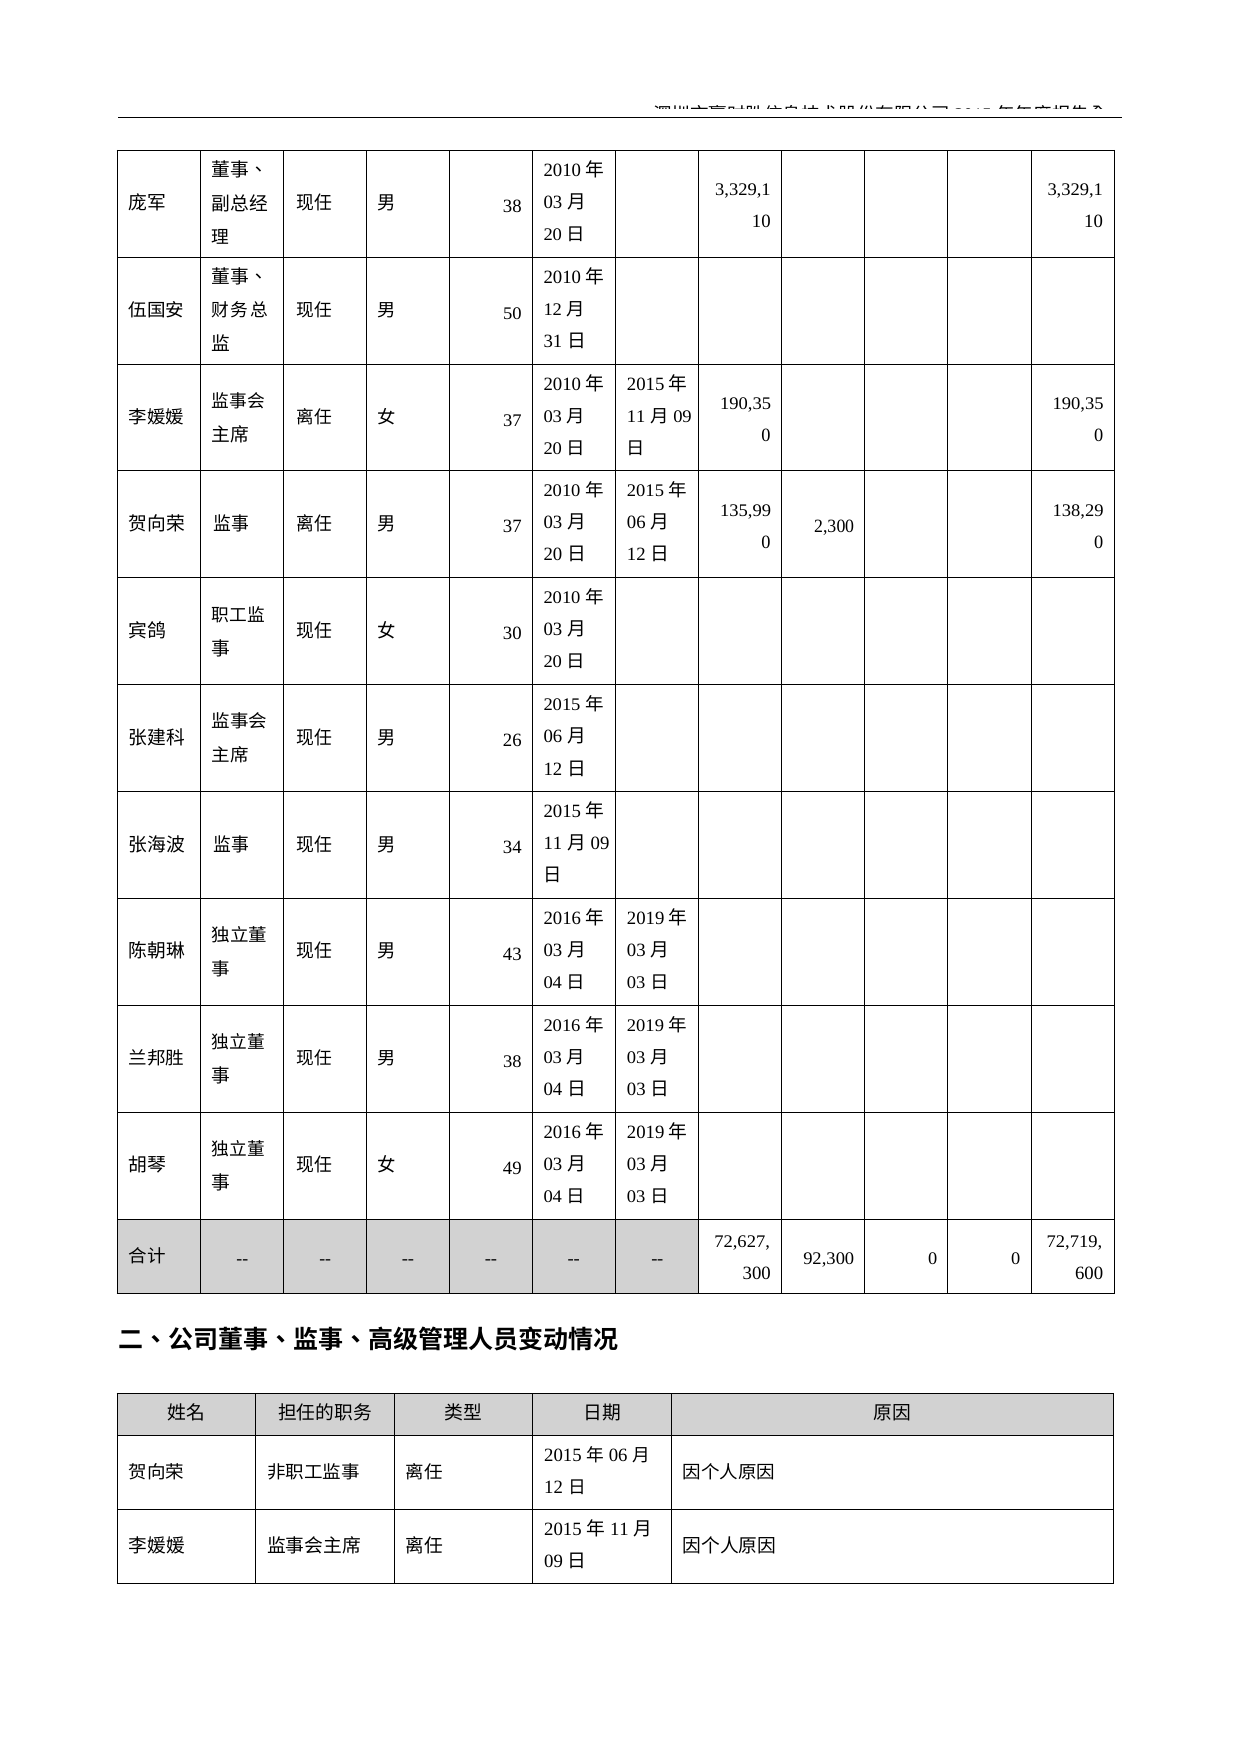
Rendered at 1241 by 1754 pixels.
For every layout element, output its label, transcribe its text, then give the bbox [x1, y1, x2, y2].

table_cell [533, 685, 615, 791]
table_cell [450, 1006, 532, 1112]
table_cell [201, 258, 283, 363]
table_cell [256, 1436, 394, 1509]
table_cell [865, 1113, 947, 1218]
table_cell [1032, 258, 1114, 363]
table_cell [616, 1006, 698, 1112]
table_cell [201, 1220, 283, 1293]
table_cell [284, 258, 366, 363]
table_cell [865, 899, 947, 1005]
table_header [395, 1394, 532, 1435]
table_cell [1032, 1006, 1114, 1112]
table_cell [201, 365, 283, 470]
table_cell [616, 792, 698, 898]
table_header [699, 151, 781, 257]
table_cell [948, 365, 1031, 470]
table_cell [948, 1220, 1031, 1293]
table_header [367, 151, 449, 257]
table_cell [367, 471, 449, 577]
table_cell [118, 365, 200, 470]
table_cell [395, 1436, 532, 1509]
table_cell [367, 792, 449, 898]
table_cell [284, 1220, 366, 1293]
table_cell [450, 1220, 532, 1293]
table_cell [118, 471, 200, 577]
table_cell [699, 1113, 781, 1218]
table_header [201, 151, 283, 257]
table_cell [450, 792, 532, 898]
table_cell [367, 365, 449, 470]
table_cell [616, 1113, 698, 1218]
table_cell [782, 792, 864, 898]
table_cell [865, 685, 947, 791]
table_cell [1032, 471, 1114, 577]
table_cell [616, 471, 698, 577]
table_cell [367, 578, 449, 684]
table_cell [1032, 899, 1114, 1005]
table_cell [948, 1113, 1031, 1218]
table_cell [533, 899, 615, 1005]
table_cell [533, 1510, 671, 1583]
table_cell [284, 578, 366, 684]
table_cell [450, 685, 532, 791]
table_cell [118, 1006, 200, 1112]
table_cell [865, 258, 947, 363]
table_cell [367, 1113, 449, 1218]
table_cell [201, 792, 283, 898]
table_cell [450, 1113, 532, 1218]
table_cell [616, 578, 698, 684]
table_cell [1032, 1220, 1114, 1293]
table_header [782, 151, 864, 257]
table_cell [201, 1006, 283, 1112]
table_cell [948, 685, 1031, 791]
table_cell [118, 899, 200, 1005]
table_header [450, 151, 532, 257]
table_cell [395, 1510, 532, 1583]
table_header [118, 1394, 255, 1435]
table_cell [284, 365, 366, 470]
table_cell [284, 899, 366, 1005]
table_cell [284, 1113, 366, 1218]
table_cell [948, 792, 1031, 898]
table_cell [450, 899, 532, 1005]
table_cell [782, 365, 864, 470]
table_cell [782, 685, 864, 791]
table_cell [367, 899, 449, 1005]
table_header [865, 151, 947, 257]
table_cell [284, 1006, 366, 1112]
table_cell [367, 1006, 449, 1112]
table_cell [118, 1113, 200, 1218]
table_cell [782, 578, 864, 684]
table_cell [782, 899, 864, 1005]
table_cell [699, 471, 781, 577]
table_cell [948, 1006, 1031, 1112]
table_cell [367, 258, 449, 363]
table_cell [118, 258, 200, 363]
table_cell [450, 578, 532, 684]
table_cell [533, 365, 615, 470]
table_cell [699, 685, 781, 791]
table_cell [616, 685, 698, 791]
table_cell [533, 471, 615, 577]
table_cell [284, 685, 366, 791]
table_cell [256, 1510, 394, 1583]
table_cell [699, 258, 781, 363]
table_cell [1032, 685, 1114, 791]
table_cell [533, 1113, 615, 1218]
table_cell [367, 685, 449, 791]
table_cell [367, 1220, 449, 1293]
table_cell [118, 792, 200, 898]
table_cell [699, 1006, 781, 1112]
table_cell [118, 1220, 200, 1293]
subtitle 二、公司董事、监事、高级管理人员变动情况 [118, 1322, 1134, 1356]
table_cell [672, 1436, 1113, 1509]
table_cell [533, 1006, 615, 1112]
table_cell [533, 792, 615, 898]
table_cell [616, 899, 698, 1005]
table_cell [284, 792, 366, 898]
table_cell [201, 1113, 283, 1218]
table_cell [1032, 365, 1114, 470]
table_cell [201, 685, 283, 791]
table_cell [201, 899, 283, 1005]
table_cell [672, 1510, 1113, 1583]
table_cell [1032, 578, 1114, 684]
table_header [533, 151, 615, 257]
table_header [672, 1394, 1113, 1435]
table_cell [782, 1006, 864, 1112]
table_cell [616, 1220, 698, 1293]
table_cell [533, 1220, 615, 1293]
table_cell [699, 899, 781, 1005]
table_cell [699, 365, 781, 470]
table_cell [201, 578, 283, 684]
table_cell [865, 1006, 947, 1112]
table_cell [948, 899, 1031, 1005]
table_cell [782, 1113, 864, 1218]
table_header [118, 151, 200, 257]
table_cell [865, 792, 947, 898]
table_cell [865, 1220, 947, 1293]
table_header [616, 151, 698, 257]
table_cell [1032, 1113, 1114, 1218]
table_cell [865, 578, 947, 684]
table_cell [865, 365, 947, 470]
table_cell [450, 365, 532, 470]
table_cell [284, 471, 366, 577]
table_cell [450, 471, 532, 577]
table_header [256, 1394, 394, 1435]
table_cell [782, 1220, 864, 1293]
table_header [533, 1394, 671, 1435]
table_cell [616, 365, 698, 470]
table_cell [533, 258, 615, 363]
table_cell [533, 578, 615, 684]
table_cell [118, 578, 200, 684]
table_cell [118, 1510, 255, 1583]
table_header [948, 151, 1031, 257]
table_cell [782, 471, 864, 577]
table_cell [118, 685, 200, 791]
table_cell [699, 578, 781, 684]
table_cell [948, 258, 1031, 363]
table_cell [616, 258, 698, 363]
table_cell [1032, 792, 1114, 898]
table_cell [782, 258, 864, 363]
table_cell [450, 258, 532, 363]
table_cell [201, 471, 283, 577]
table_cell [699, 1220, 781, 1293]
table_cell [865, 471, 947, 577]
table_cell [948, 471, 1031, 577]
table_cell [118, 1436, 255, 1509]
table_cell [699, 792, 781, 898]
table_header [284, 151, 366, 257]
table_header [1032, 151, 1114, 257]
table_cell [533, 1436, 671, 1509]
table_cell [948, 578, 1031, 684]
